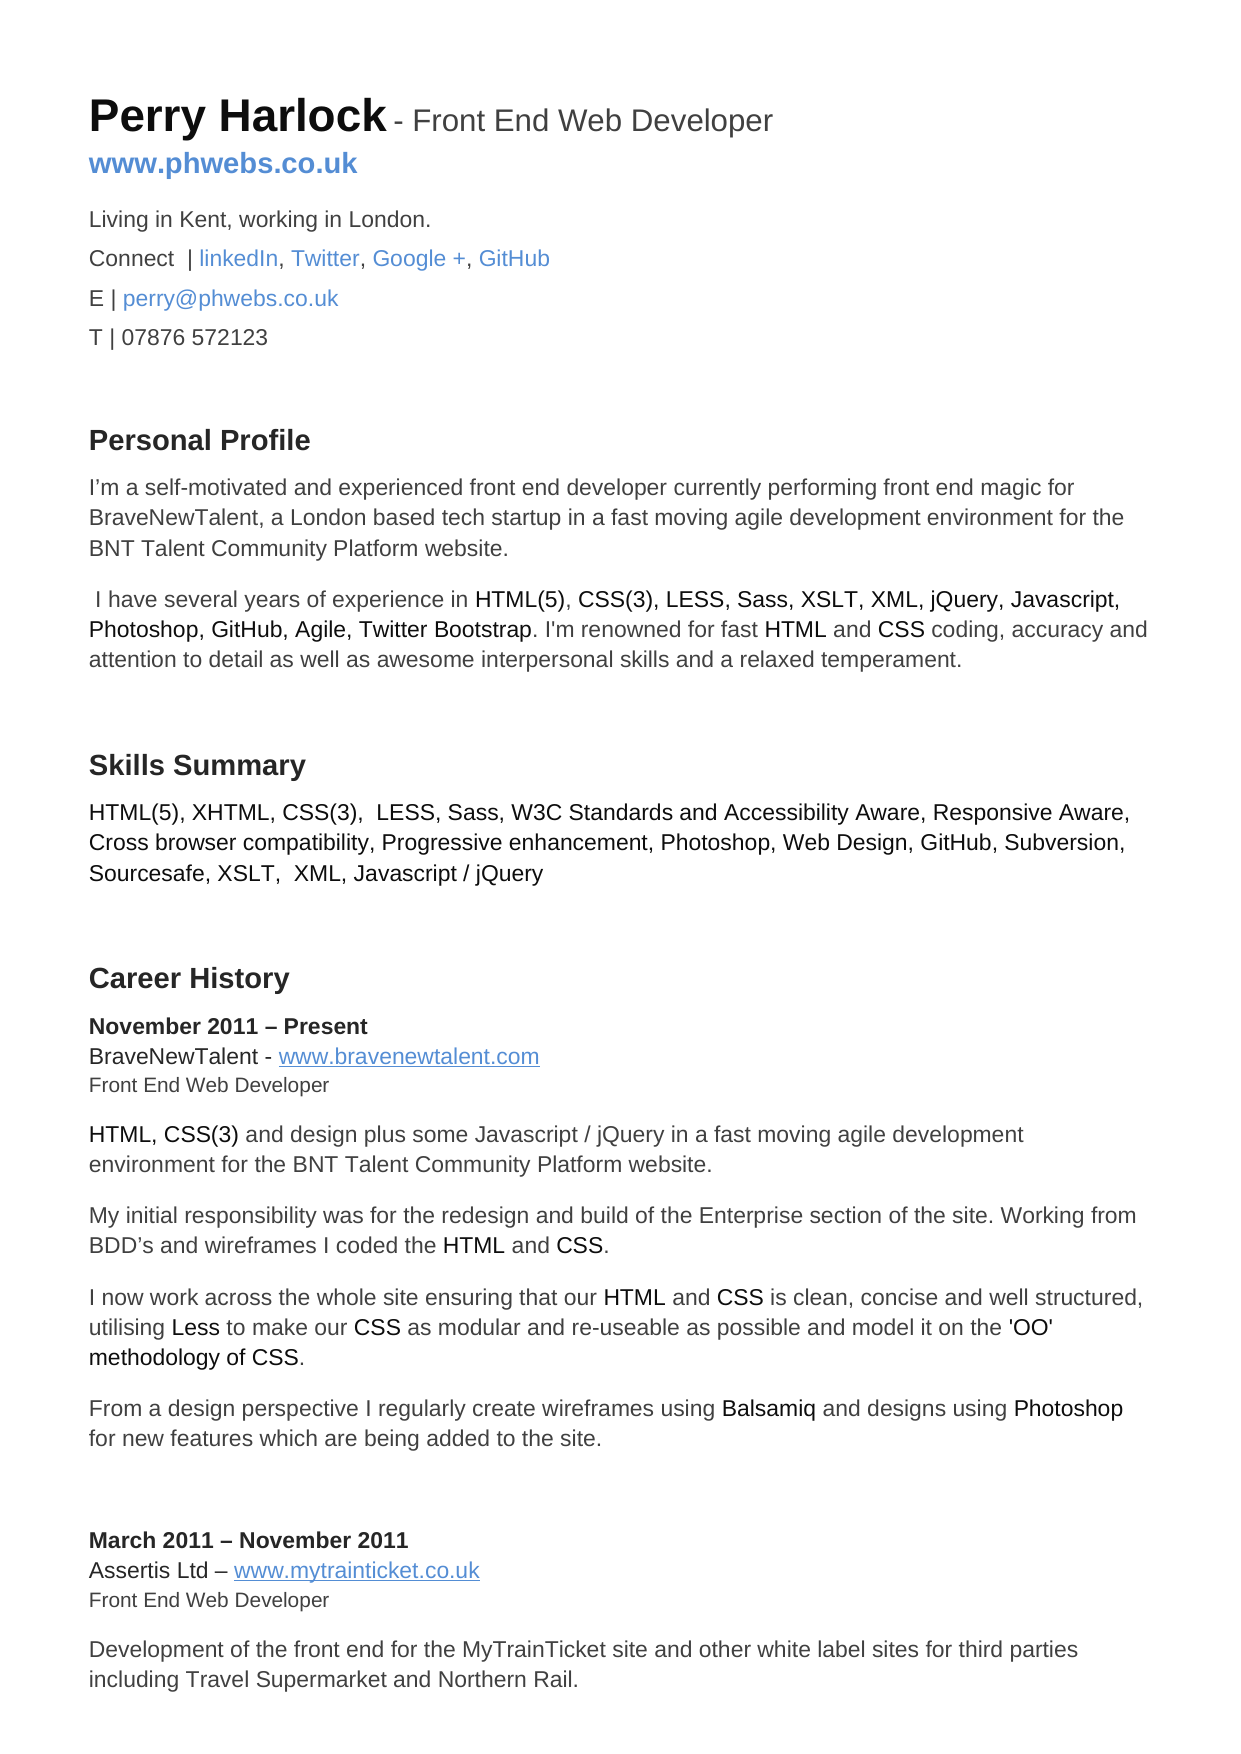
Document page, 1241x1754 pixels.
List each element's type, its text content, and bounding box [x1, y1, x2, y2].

text Development of the front end for the MyTrainTicket site and other white label sites for third parties including Travel Supermarket and Northern Rail. [89, 1636, 1152, 1692]
text March 2011 – November 2011 Assertis Ltd – www.mytrainticket.co.uk Front End Web Developer [89, 1527, 1152, 1611]
text Personal Profile [89, 384, 1152, 457]
text I have several years of experience in HTML(5), CSS(3), LESS, Sass, XSLT, XML, jQuery, Javascript, Photoshop, GitHub, Agile, Twitter Bootstrap. I'm renowned for fast HTML and CSS coding, accuracy and attention to detail as well as awesome interpersonal skills and a relaxed temperament. [89, 586, 1152, 672]
text Career History [89, 962, 1152, 995]
text November 2011 – Present BraveNewTalent - www.bravenewtalent.com Front End Web Developer [89, 1013, 1152, 1097]
text Perry Harlock - Front End Web Developer www.phwebs.co.uk [89, 89, 1152, 180]
text HTML, CSS(3) and design plus some Javascript / jQuery in a fast moving agile development environment for the BNT Talent Community Platform website. [89, 1121, 1152, 1178]
text Living in Kent, working in London. Connect | linkedIn, Twitter, Google +, GitHub E | perry@phwebs.co.uk T | 07876 572123 [89, 206, 1152, 351]
text HTML(5), XHTML, CSS(3), LESS, Sass, W3C Standards and Accessibility Aware, Responsive Aware, Cross browser compatibility, Progressive enhancement, Photoshop, Web Design, GitHub, Subversion, Sourcesafe, XSLT, XML, Javascript / jQuery [89, 799, 1152, 886]
text I now work across the whole site ensuring that our HTML and CSS is clean, concise and well structured, utilising Less to make our CSS as modular and re-useable as possible and model it on the 'OO' methodology of CSS. [89, 1283, 1152, 1370]
text Skills Summary [89, 748, 1152, 782]
text From a design perspective I regularly create wireframes using Balsamiq and designs using Photoshop for new features which are being added to the site. [89, 1395, 1152, 1452]
text I’m a self-motivated and experienced front end developer currently performing front end magic for BraveNewTalent, a London based tech startup in a fast moving agile development environment for the BNT Talent Community Platform website. [89, 474, 1152, 561]
